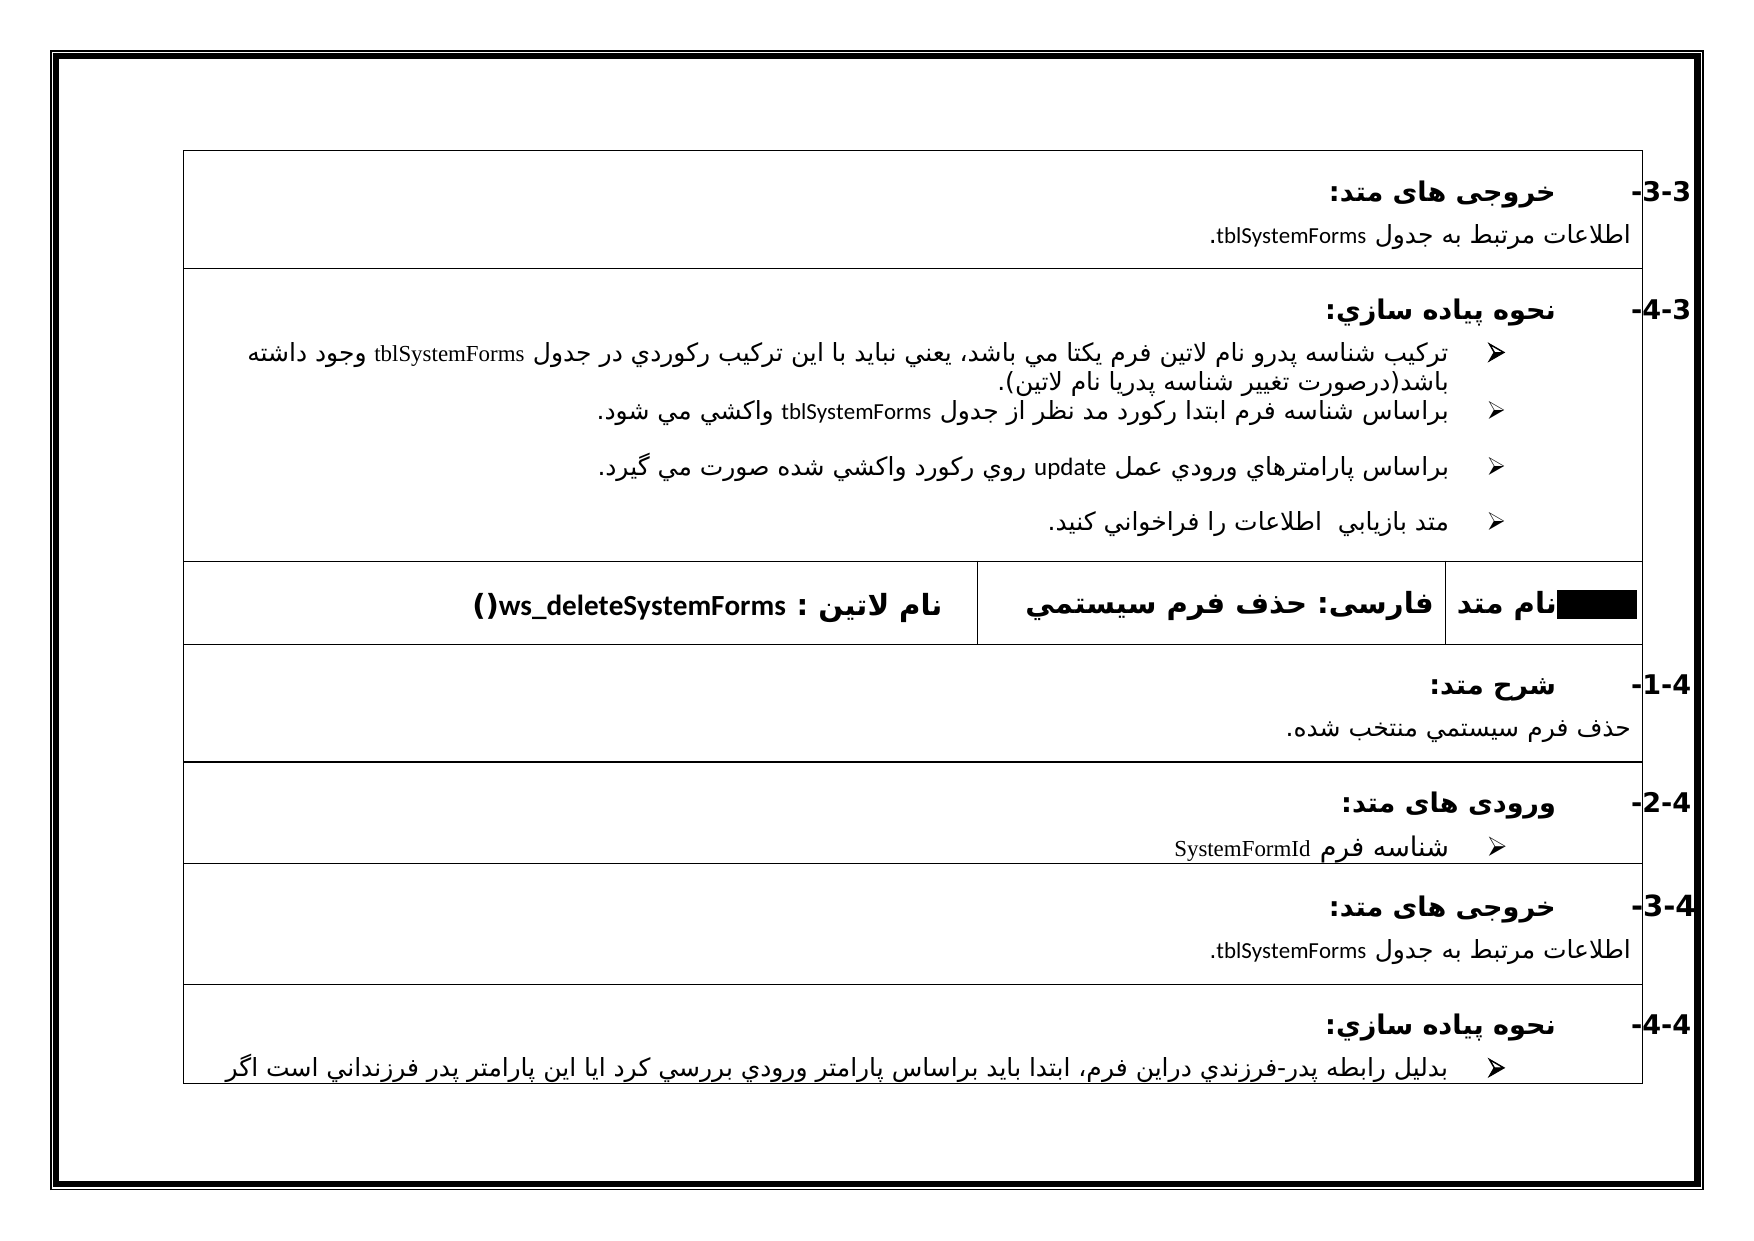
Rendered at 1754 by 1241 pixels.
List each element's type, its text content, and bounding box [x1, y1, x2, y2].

table_cell نام متد [1446, 562, 1642, 643]
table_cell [184, 985, 1642, 1083]
table_cell خروجی های متد: اطلاعات مرتبط به جدول tblSystemForms. [184, 864, 1642, 983]
table_cell خروجی های متد: اطلاعات مرتبط به جدول tblSystemForms. [184, 151, 1642, 268]
table_cell فارسی: حذف فرم سيستمي [978, 562, 1445, 643]
table_cell نحوه پياده سازي: ترکيب شناسه پدرو نام لاتين فرم يکتا مي باشد، يعني نبايد با اين ترکيب رکوردي در جدول tblSystemForms وجود داشته باشد(درصورت تغيير شناسه پدريا نام لاتين). براساس شناسه فرم ابتدا رکورد مد نظر از جدول tblSystemForms واکشي مي شود. براساس پارامترهاي ورودي عمل update روي رکورد واکشي شده صورت مي گيرد. متد بازيابي اطلاعات را فراخواني کنيد. [184, 269, 1642, 561]
table_cell شرح متد: حذف فرم سيستمي منتخب شده. [184, 645, 1642, 761]
table_cell نام لاتین : ws_deleteSystemForms() [184, 562, 977, 643]
table_cell ورودی های متد: شناسه فرم SystemFormId [184, 763, 1642, 863]
